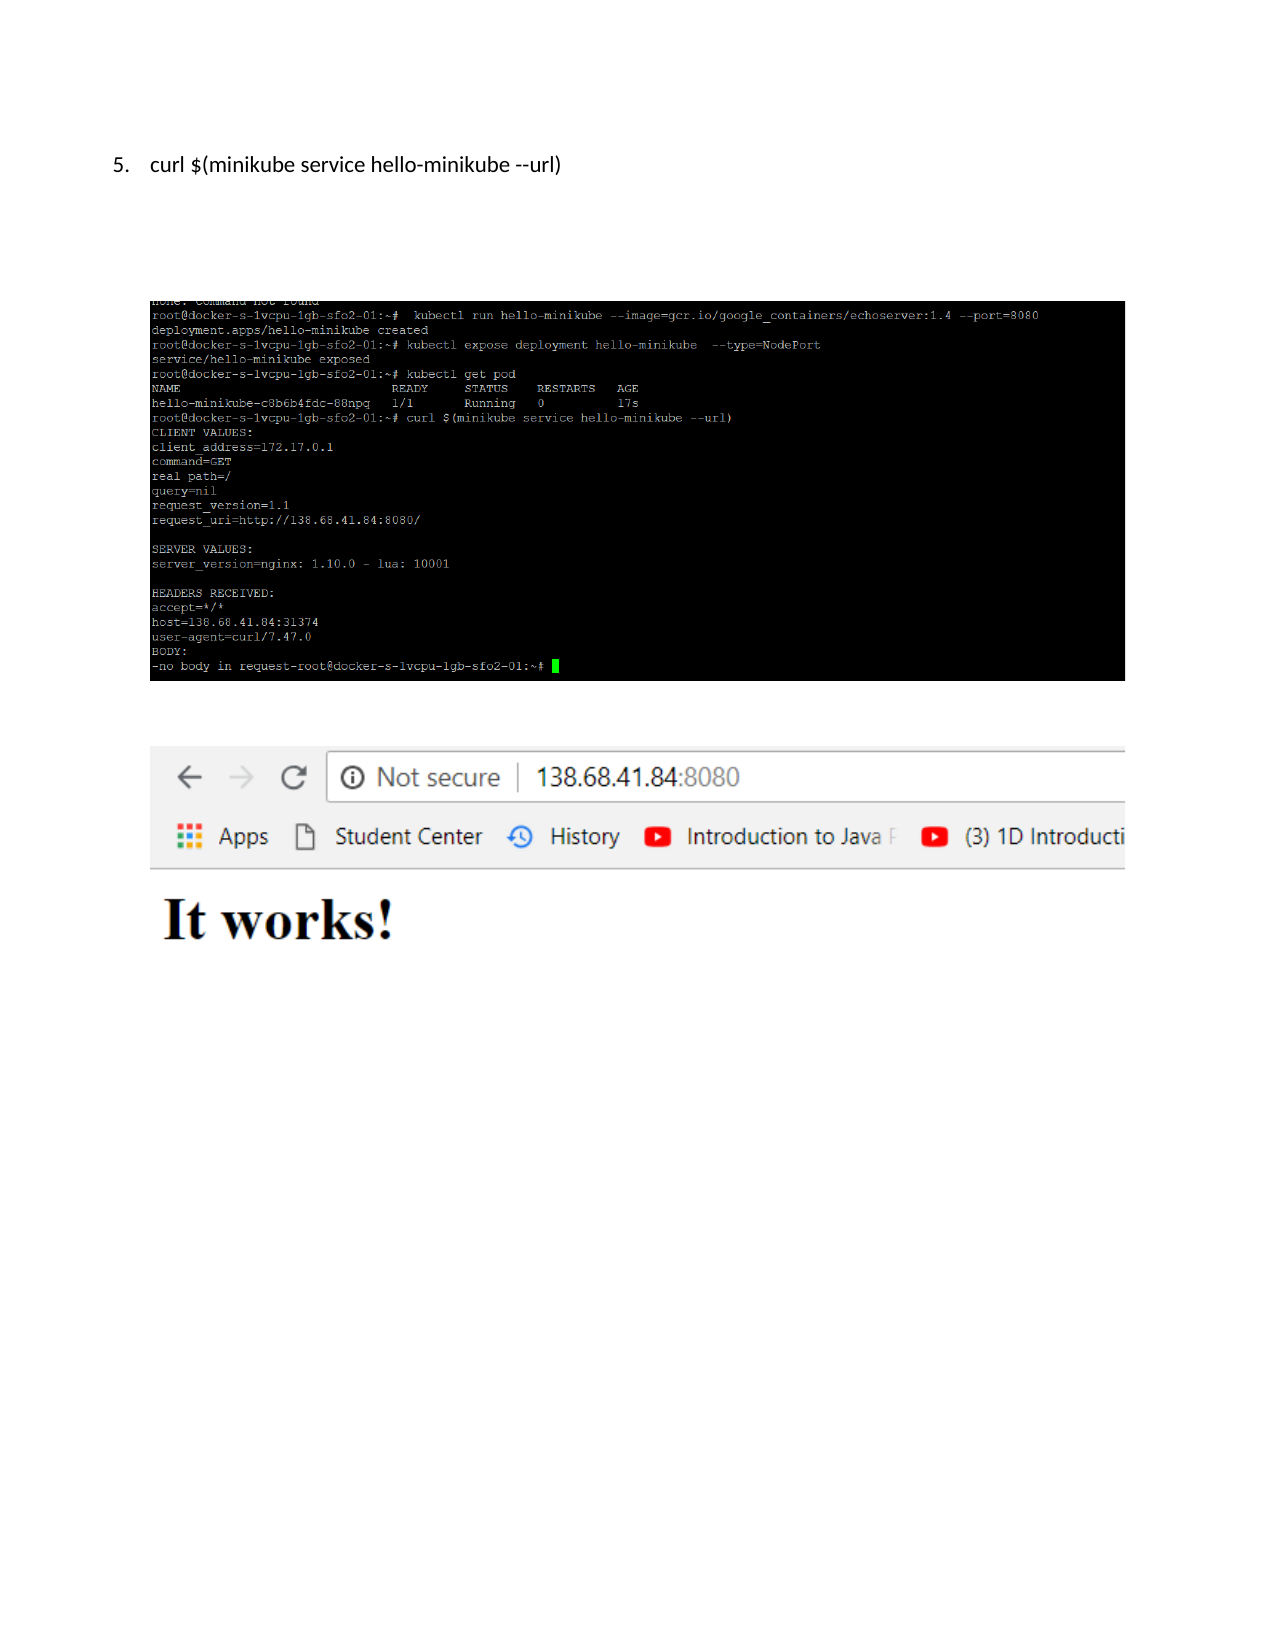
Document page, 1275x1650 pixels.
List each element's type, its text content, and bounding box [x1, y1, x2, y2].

list curl $(minikube service hello-minikube --url) [112, 150, 1125, 178]
picture [150, 301, 1125, 681]
picture [150, 746, 1125, 1110]
